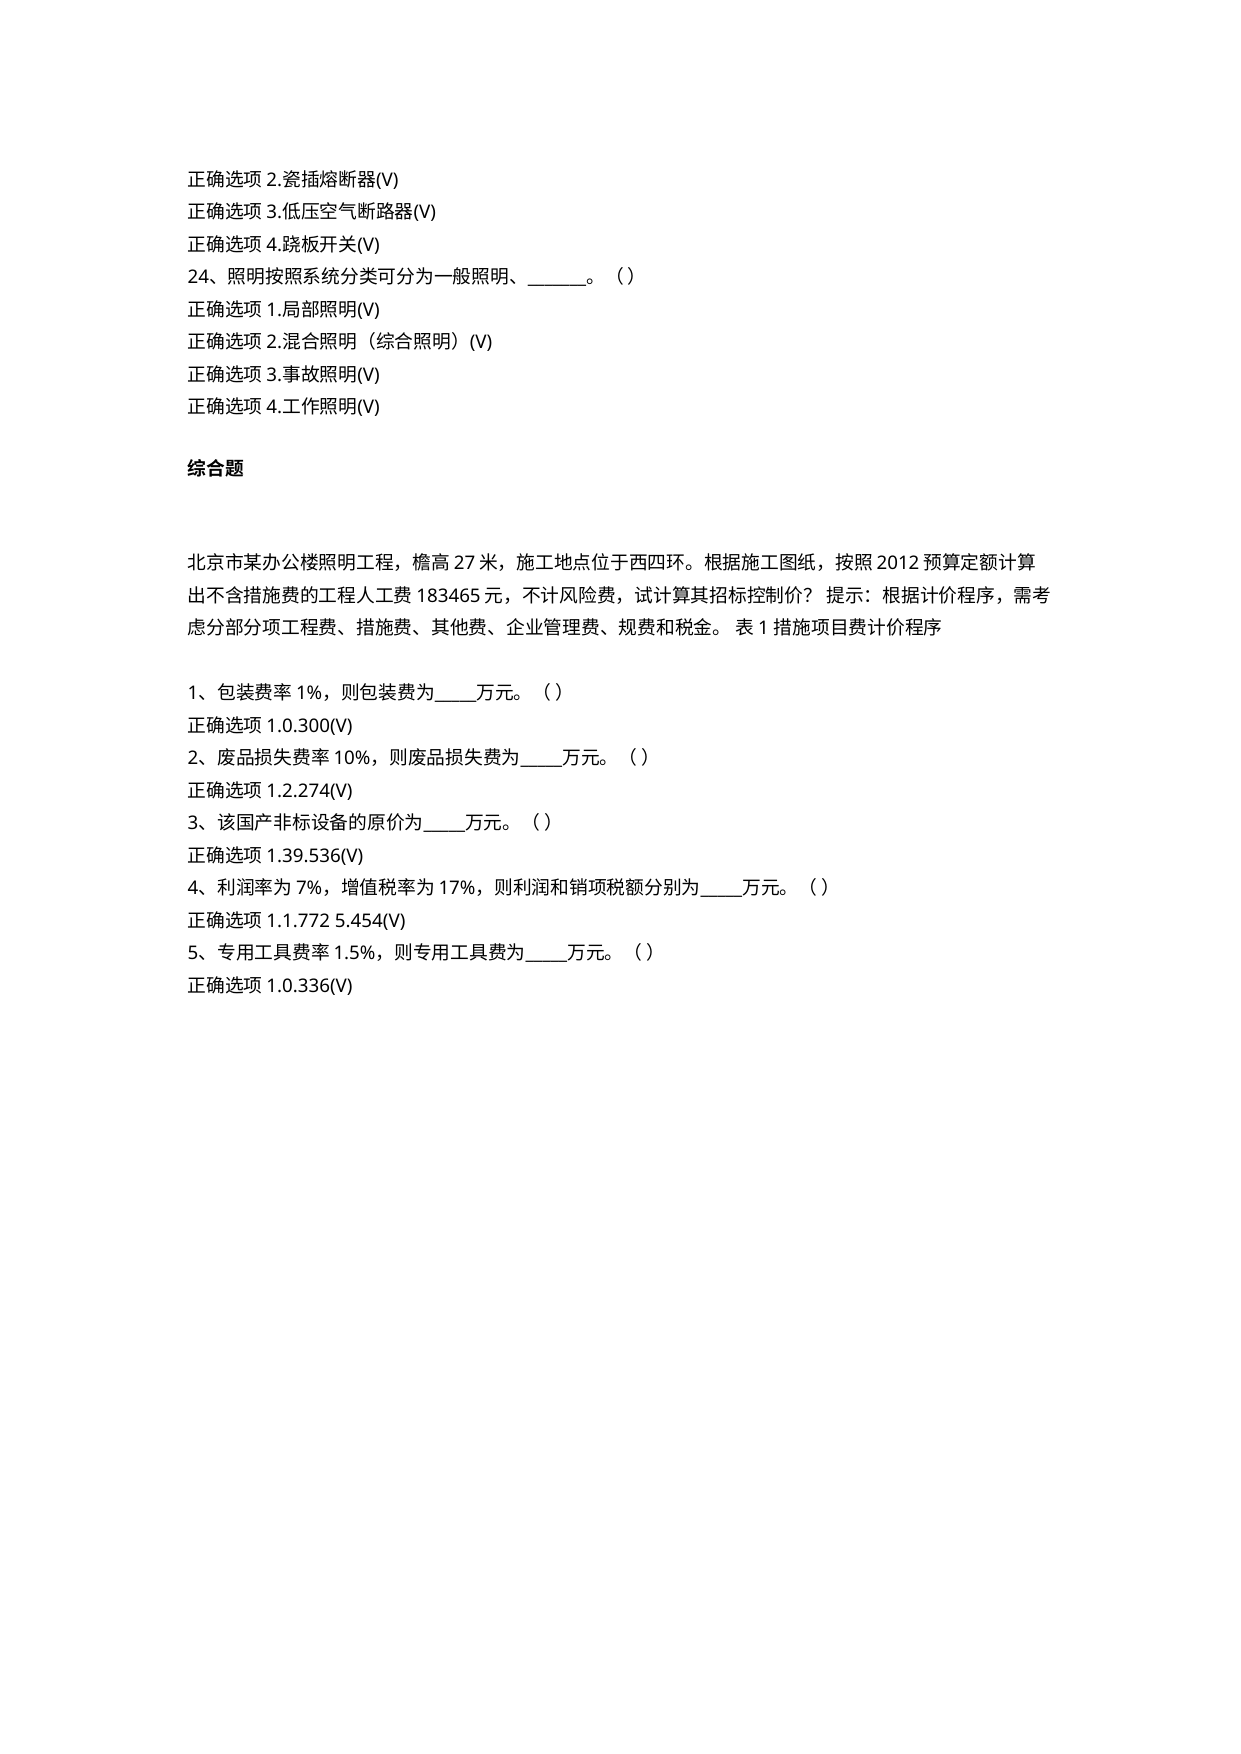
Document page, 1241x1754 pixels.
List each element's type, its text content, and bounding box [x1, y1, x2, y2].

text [187, 162, 1053, 422]
text 综合题 [187, 451, 1053, 484]
text 北京市某办公楼照明工程，檐高27米，施工地点位于西四环。根据施工图纸，按照2012预算定额计算出不含措施费的工程人工费183465元，不计风险费，试计算其招标控制价？ 提示：根据计价程序，需考虑分部分项工程费、措施费、其他费、企业管理费、规费和税金。 表1 措施项目费计价程序 [187, 513, 1053, 643]
text 1、包装费率1%，则包装费为_____万元。（ ） 正确选项1.0.300(V) 2、废品损失费率10%，则废品损失费为_____万元。（ ） 正确选项1.2.274(V) 3、该国产非标设备的原价为_____万元。（ ） 正确选项1.39.536(V) 4、利润率为7%，增值税率为17%，则利润和销项税额分别为_____万元。（ ） 正确选项1.1.772 5.454(V) 5、专用工具费率1.5%，则专用工具费为_____万元。（ ） 正确选项1.0.336(V) [187, 643, 1053, 1000]
